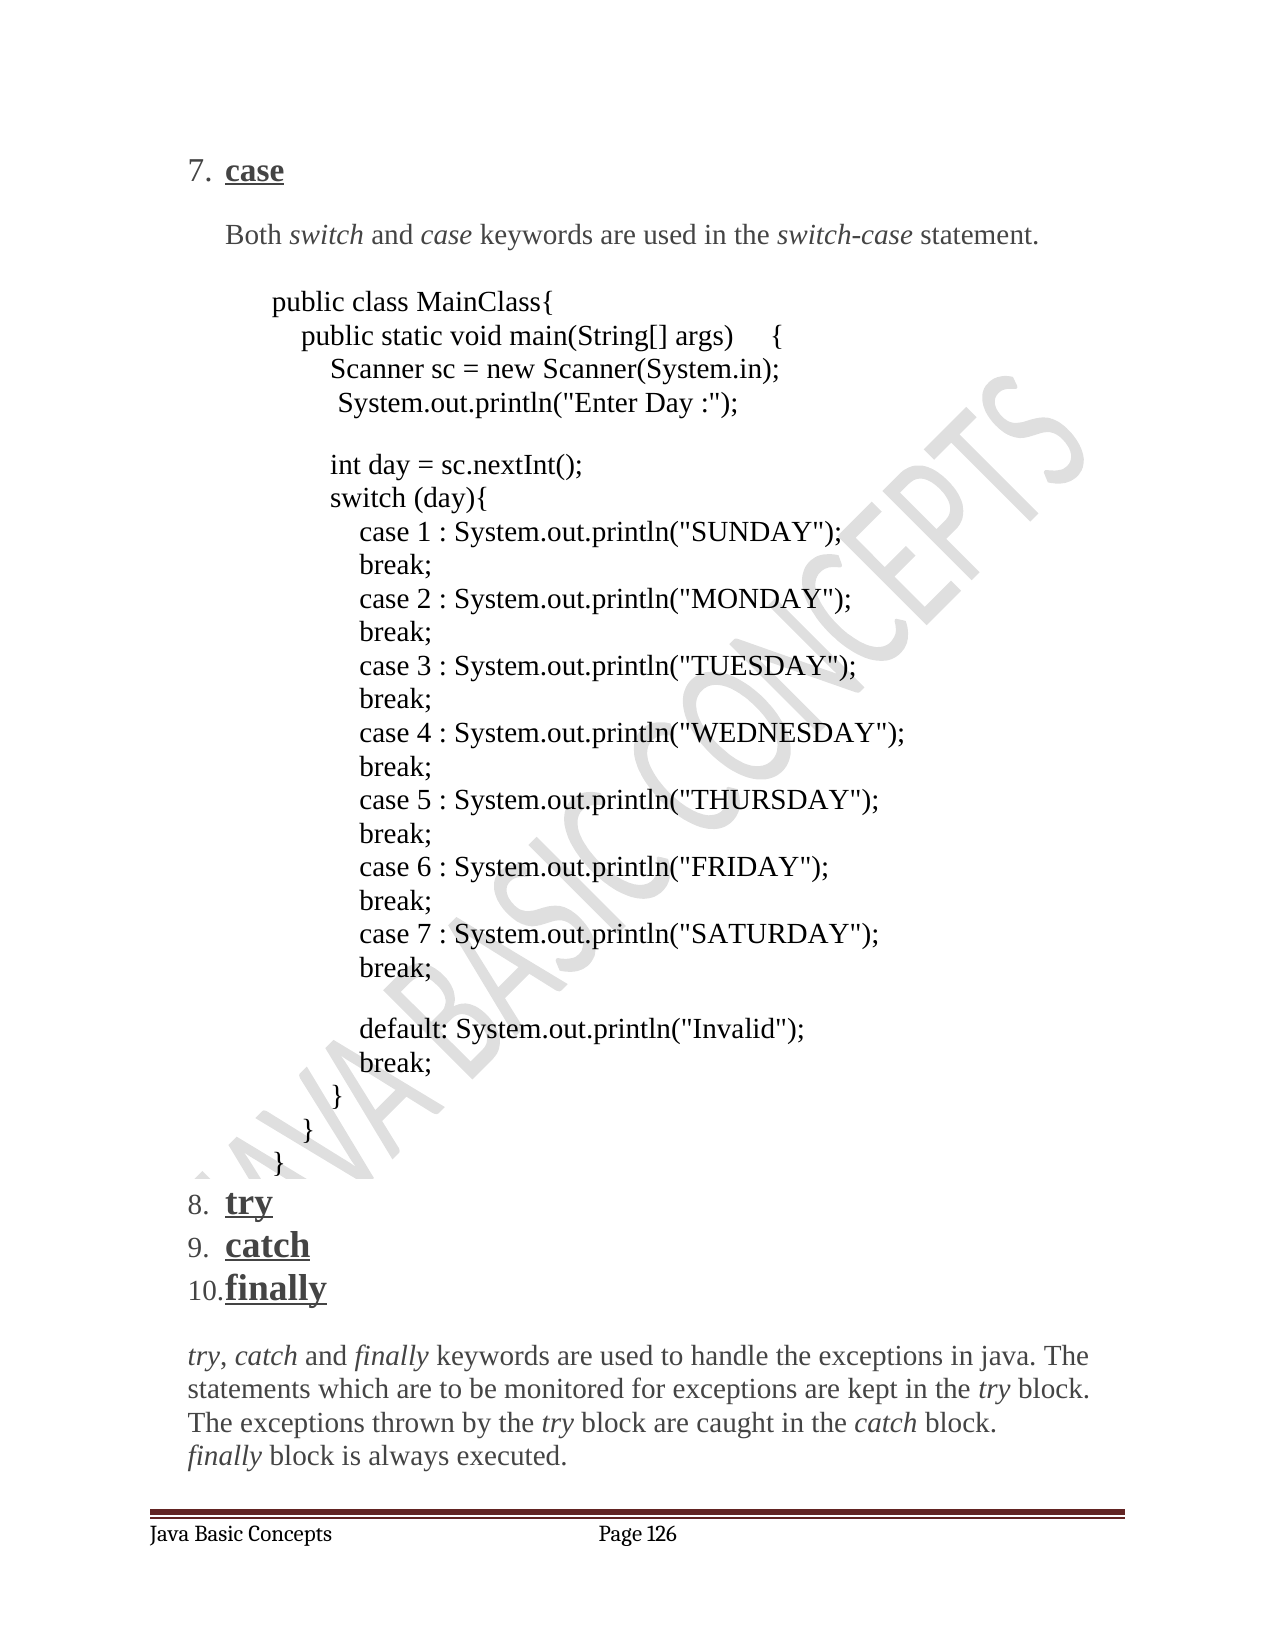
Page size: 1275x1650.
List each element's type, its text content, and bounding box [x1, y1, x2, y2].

list try [187, 1179, 1125, 1222]
list finally [187, 1265, 1125, 1308]
list catch [187, 1222, 1125, 1265]
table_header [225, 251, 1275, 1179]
text try, catch and finally keywords are used to handle the exceptions in java. The statements which are to be monitored for exceptions are kept in the try block. The exceptions thrown by the try block are caught in the catch block. [187, 1338, 1125, 1438]
text finally block is always executed. [187, 1438, 1125, 1472]
list case [187, 150, 1125, 188]
text Both switch and case keywords are used in the switch-case statement. [225, 217, 1125, 251]
